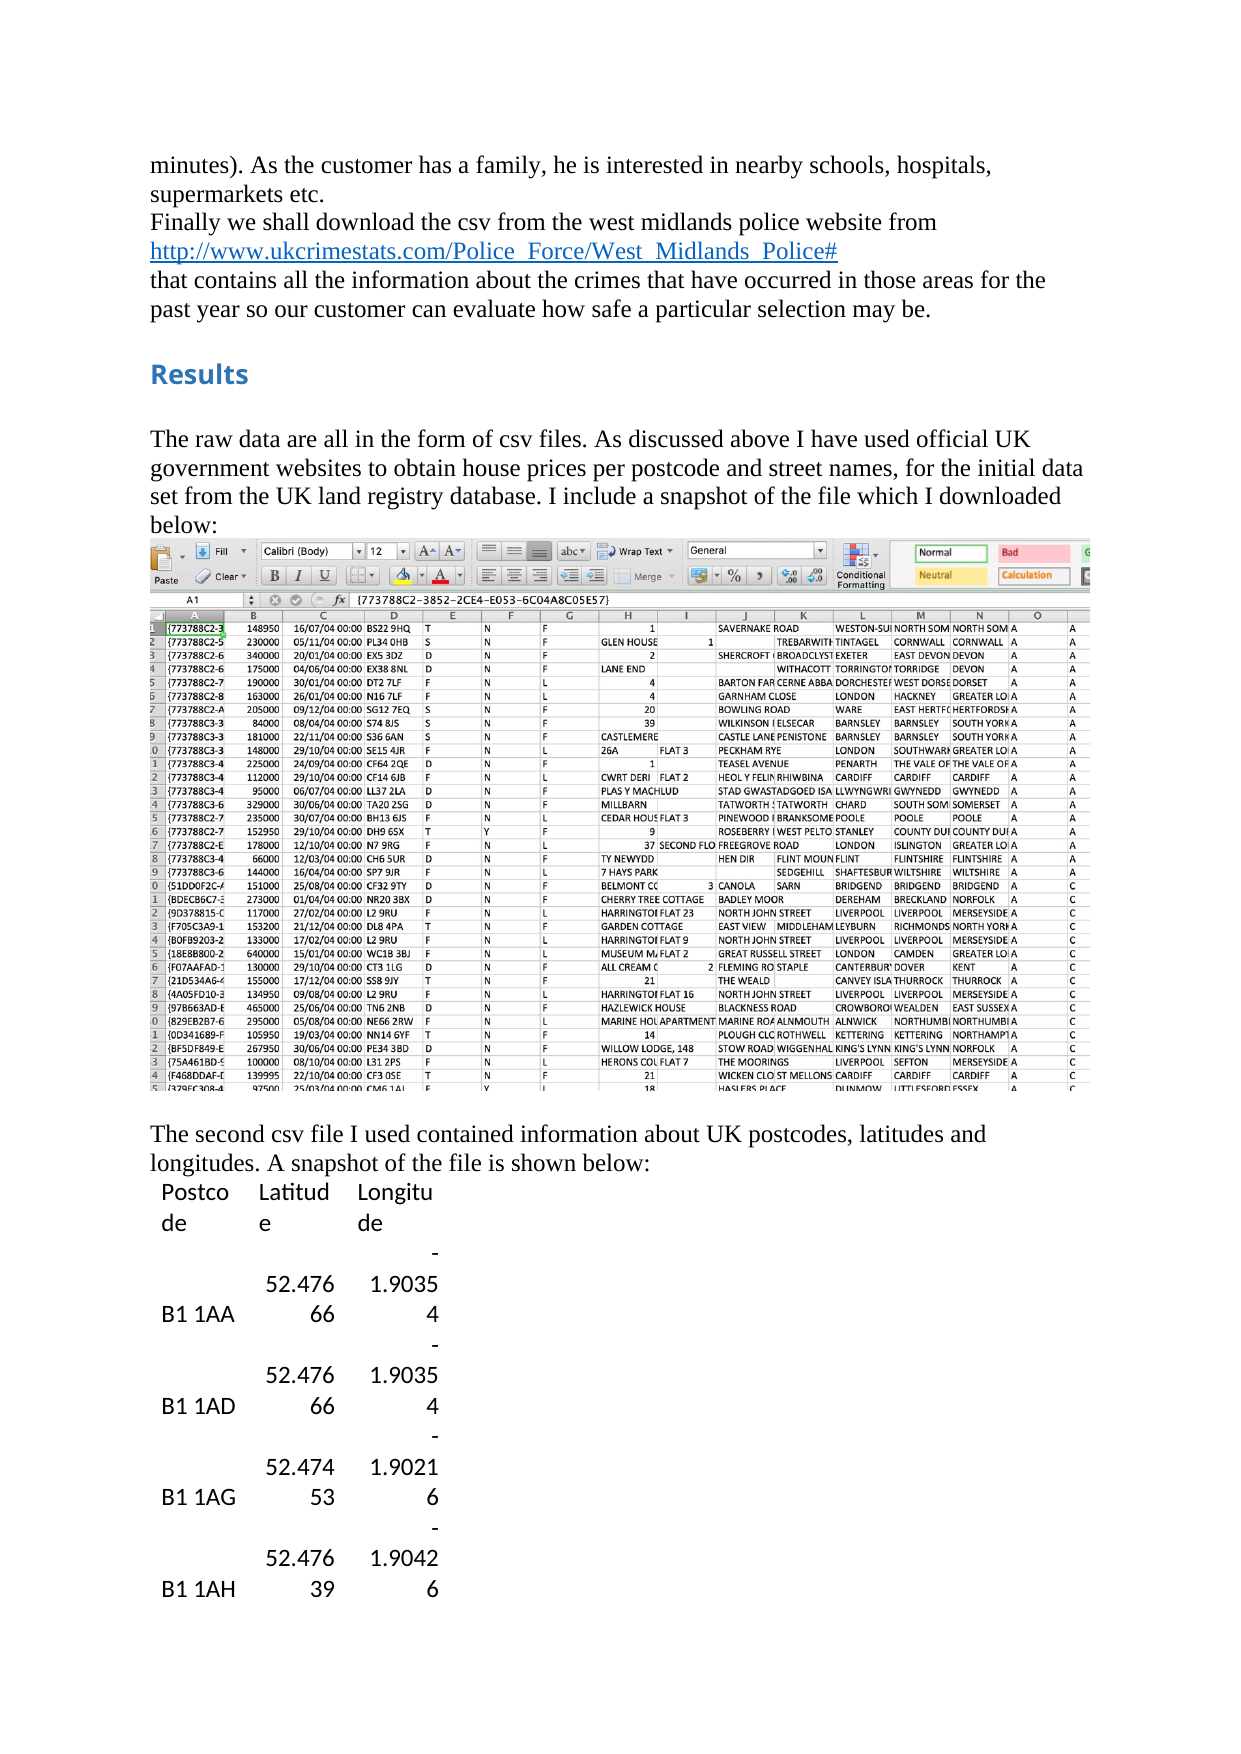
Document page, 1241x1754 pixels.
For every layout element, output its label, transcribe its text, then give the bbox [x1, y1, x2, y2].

table_cell B1 1AD [150, 1329, 247, 1421]
table_cell -1.90426 [346, 1512, 450, 1604]
table_header Latitude [248, 1176, 346, 1237]
text Finally we shall download the csv from the west midlands police website from http://www.ukcrimestats.com/Police_Force/West_Midlands_Police# [150, 207, 1090, 265]
table_cell B1 1AA [150, 1238, 247, 1329]
table_cell 52.47666 [248, 1329, 346, 1421]
text The second csv file I used contained information about UK postcodes, latitudes and longitudes. A snapshot of the file is shown below: [150, 1119, 1090, 1176]
table_header Postcode [150, 1176, 247, 1237]
text The raw data are all in the form of csv files. As discussed above I have used official UK government websites to obtain house prices per postcode and street names, for the initial data set from the UK land registry database. I include a snapshot of the file which I downloaded below: [150, 424, 1090, 538]
text that contains all the information about the crimes that have occurred in those areas for the past year so our customer can evaluate how safe a particular selection may be. [150, 265, 1090, 322]
subtitle Results [150, 355, 1090, 392]
table_cell B1 1AH [150, 1512, 247, 1604]
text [150, 150, 1090, 207]
table_cell -1.90216 [346, 1421, 450, 1512]
table_header Longitude [346, 1176, 450, 1237]
table_cell -1.90354 [346, 1329, 450, 1421]
table_cell 52.47639 [248, 1512, 346, 1604]
table_cell -1.90354 [346, 1238, 450, 1329]
table_cell B1 1AG [150, 1421, 247, 1512]
table_cell 52.47666 [248, 1238, 346, 1329]
table_cell 52.47453 [248, 1421, 346, 1512]
picture [150, 538, 1091, 1091]
